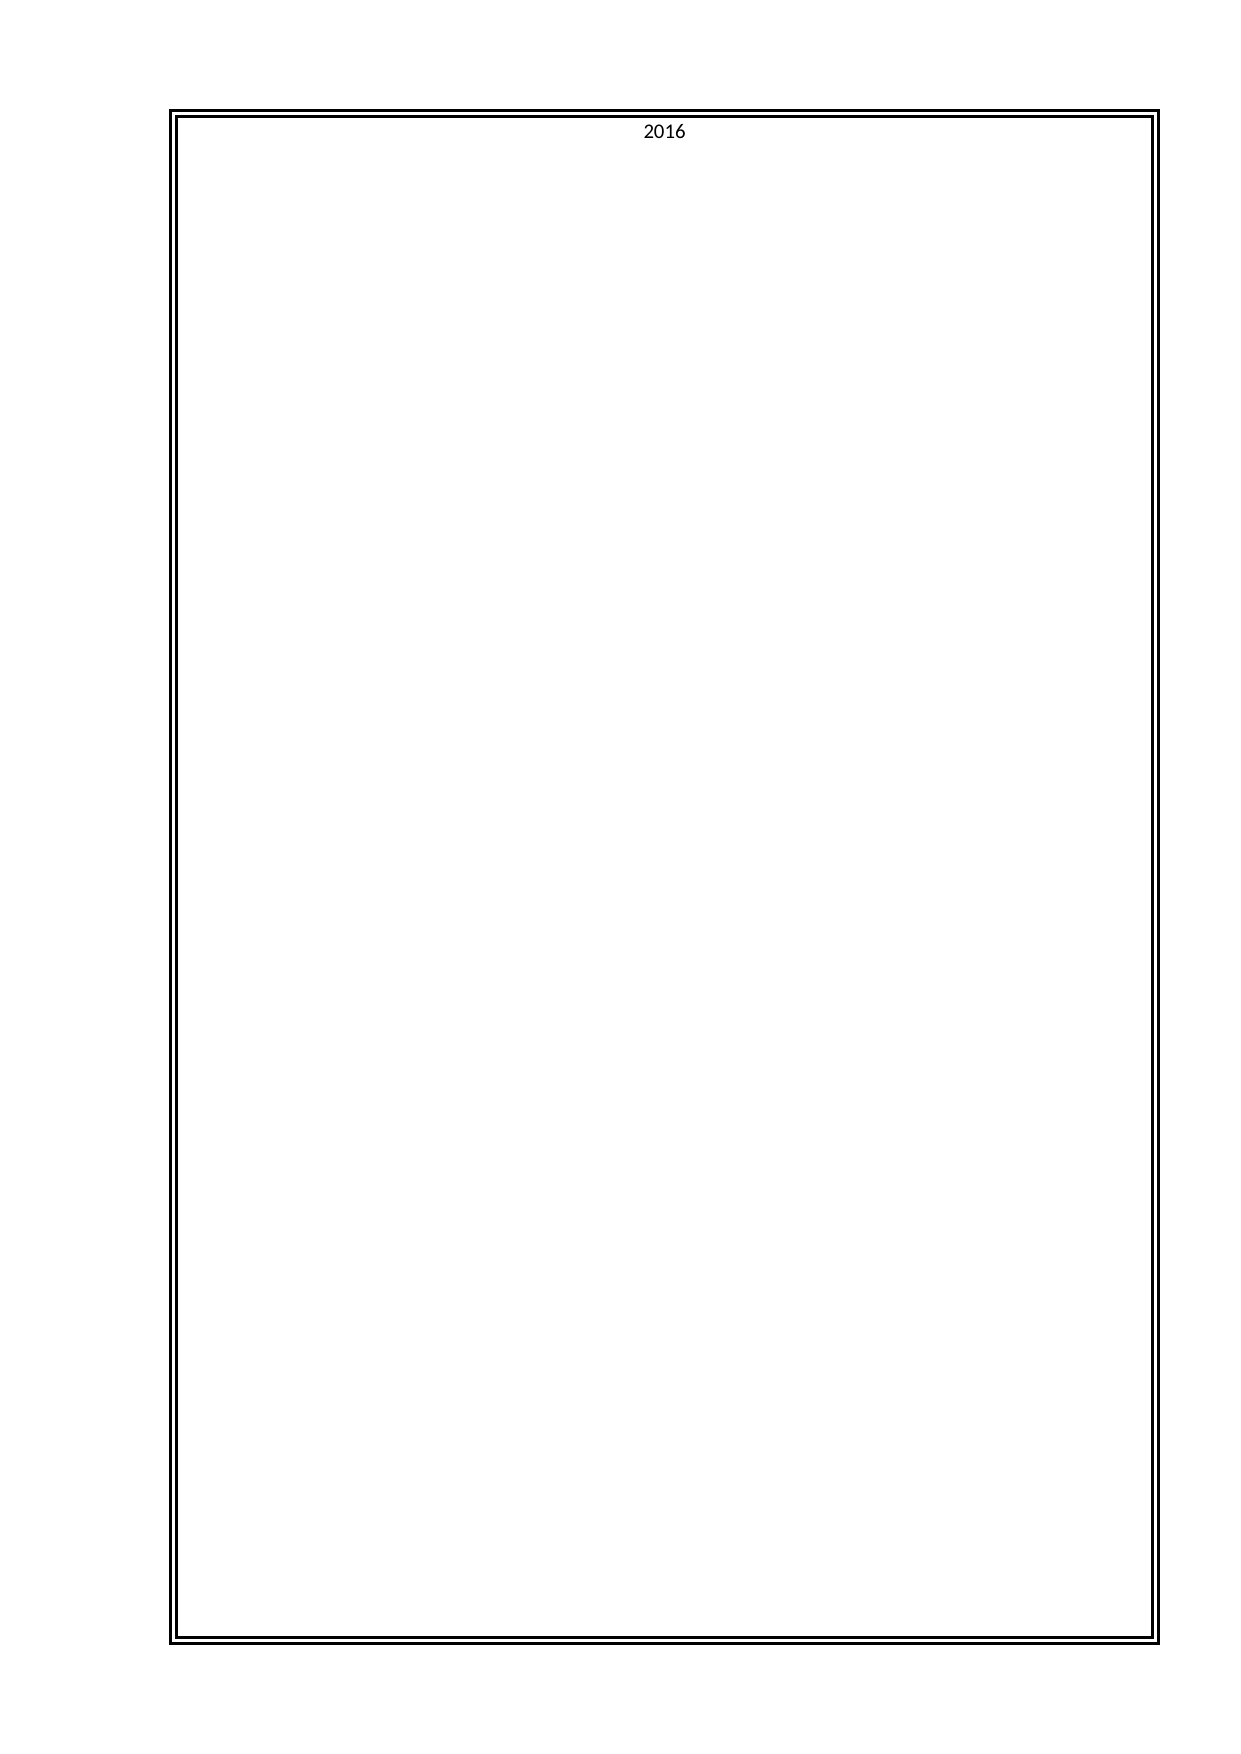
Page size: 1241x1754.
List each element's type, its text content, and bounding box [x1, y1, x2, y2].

text 2016 [195, 118, 1134, 143]
